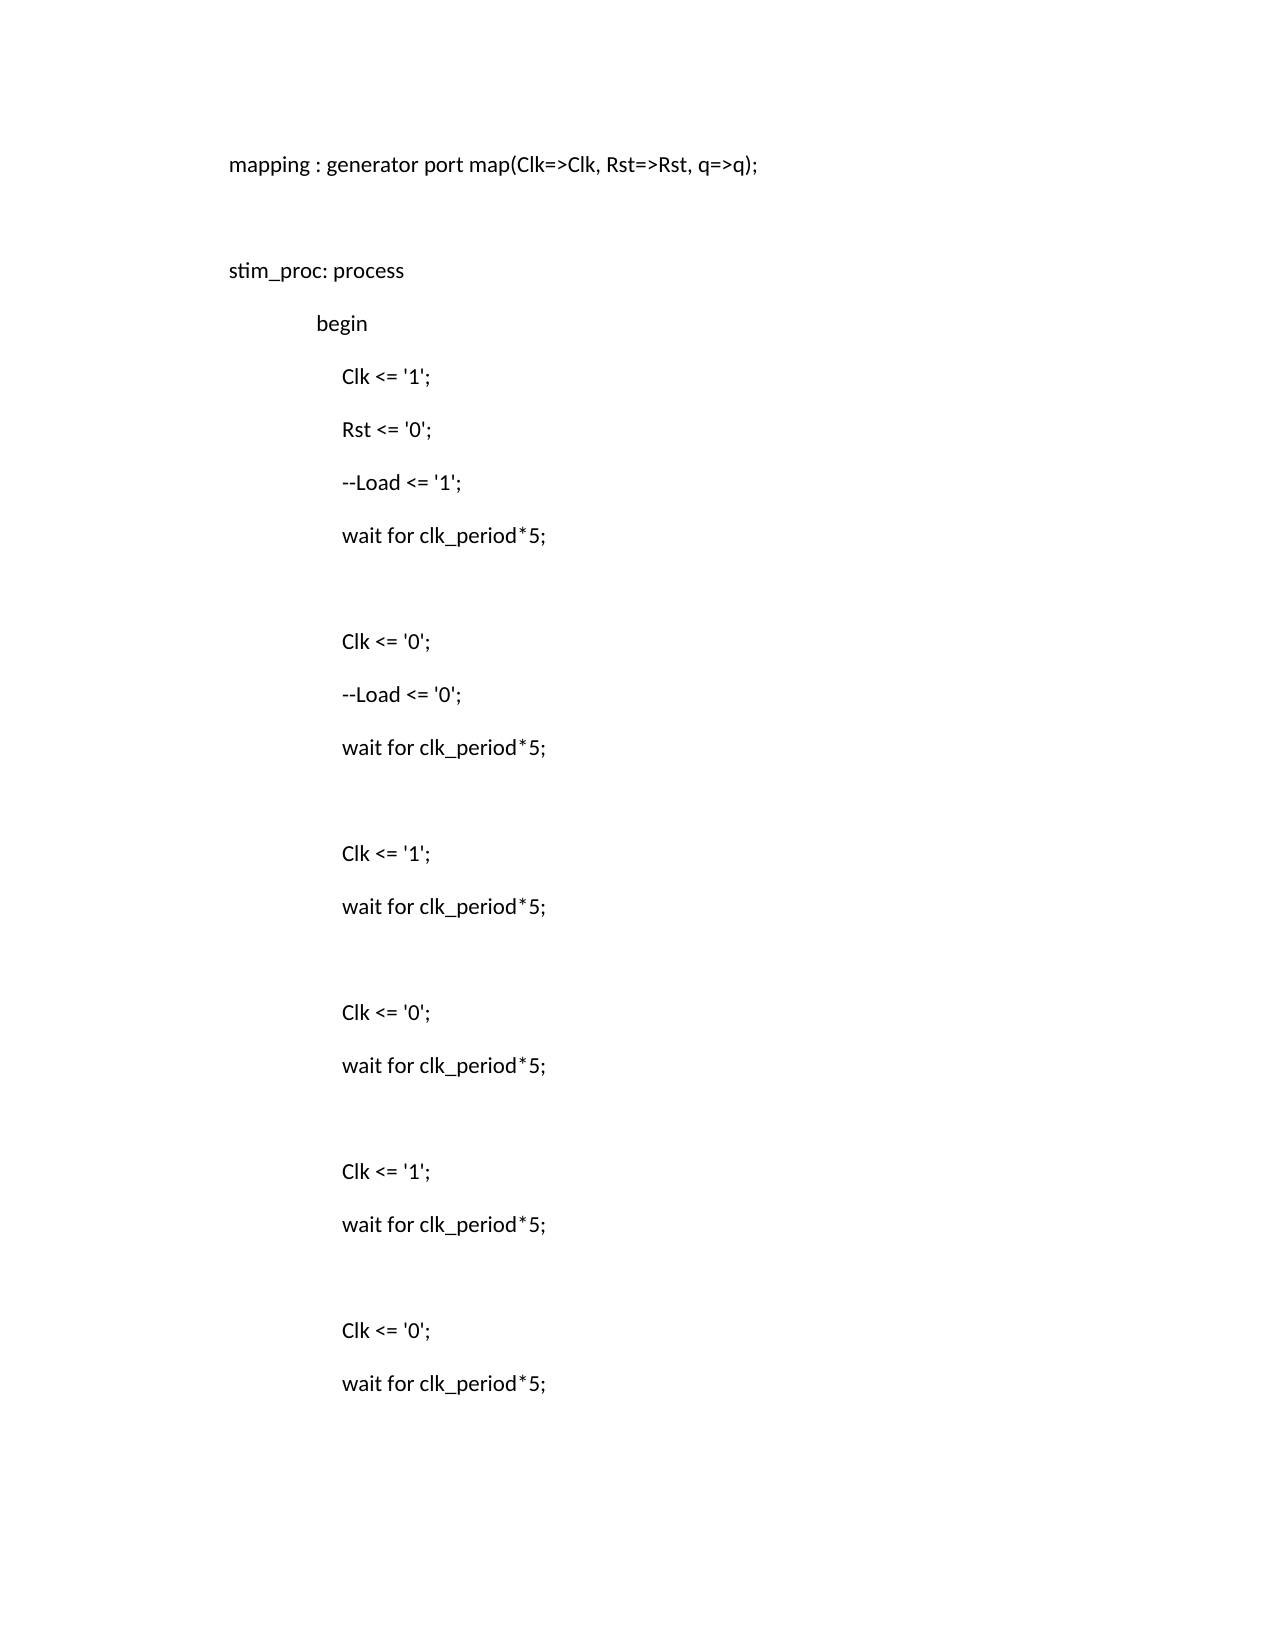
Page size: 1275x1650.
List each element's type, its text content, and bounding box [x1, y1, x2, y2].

text begin [187, 309, 1087, 337]
text Rst <= '0'; [187, 415, 1087, 443]
text wait for clk_period*5; [187, 892, 1087, 920]
text stim_proc: process [187, 256, 1087, 284]
text wait for clk_period*5; [187, 1210, 1087, 1238]
text Clk <= '1'; [187, 839, 1087, 867]
text Clk <= '0'; [187, 1316, 1087, 1344]
text --Load <= '1'; [187, 468, 1087, 496]
text Clk <= '1'; [187, 1157, 1087, 1185]
text wait for clk_period*5; [187, 733, 1087, 761]
text Clk <= '1'; [187, 362, 1087, 390]
text Clk <= '0'; [187, 627, 1087, 655]
text wait for clk_period*5; [187, 521, 1087, 549]
text Clk <= '0'; [187, 998, 1087, 1026]
text wait for clk_period*5; [187, 1369, 1087, 1397]
text --Load <= '0'; [187, 680, 1087, 708]
text mapping : generator port map(Clk=>Clk, Rst=>Rst, q=>q); [187, 150, 1087, 178]
text wait for clk_period*5; [187, 1051, 1087, 1079]
